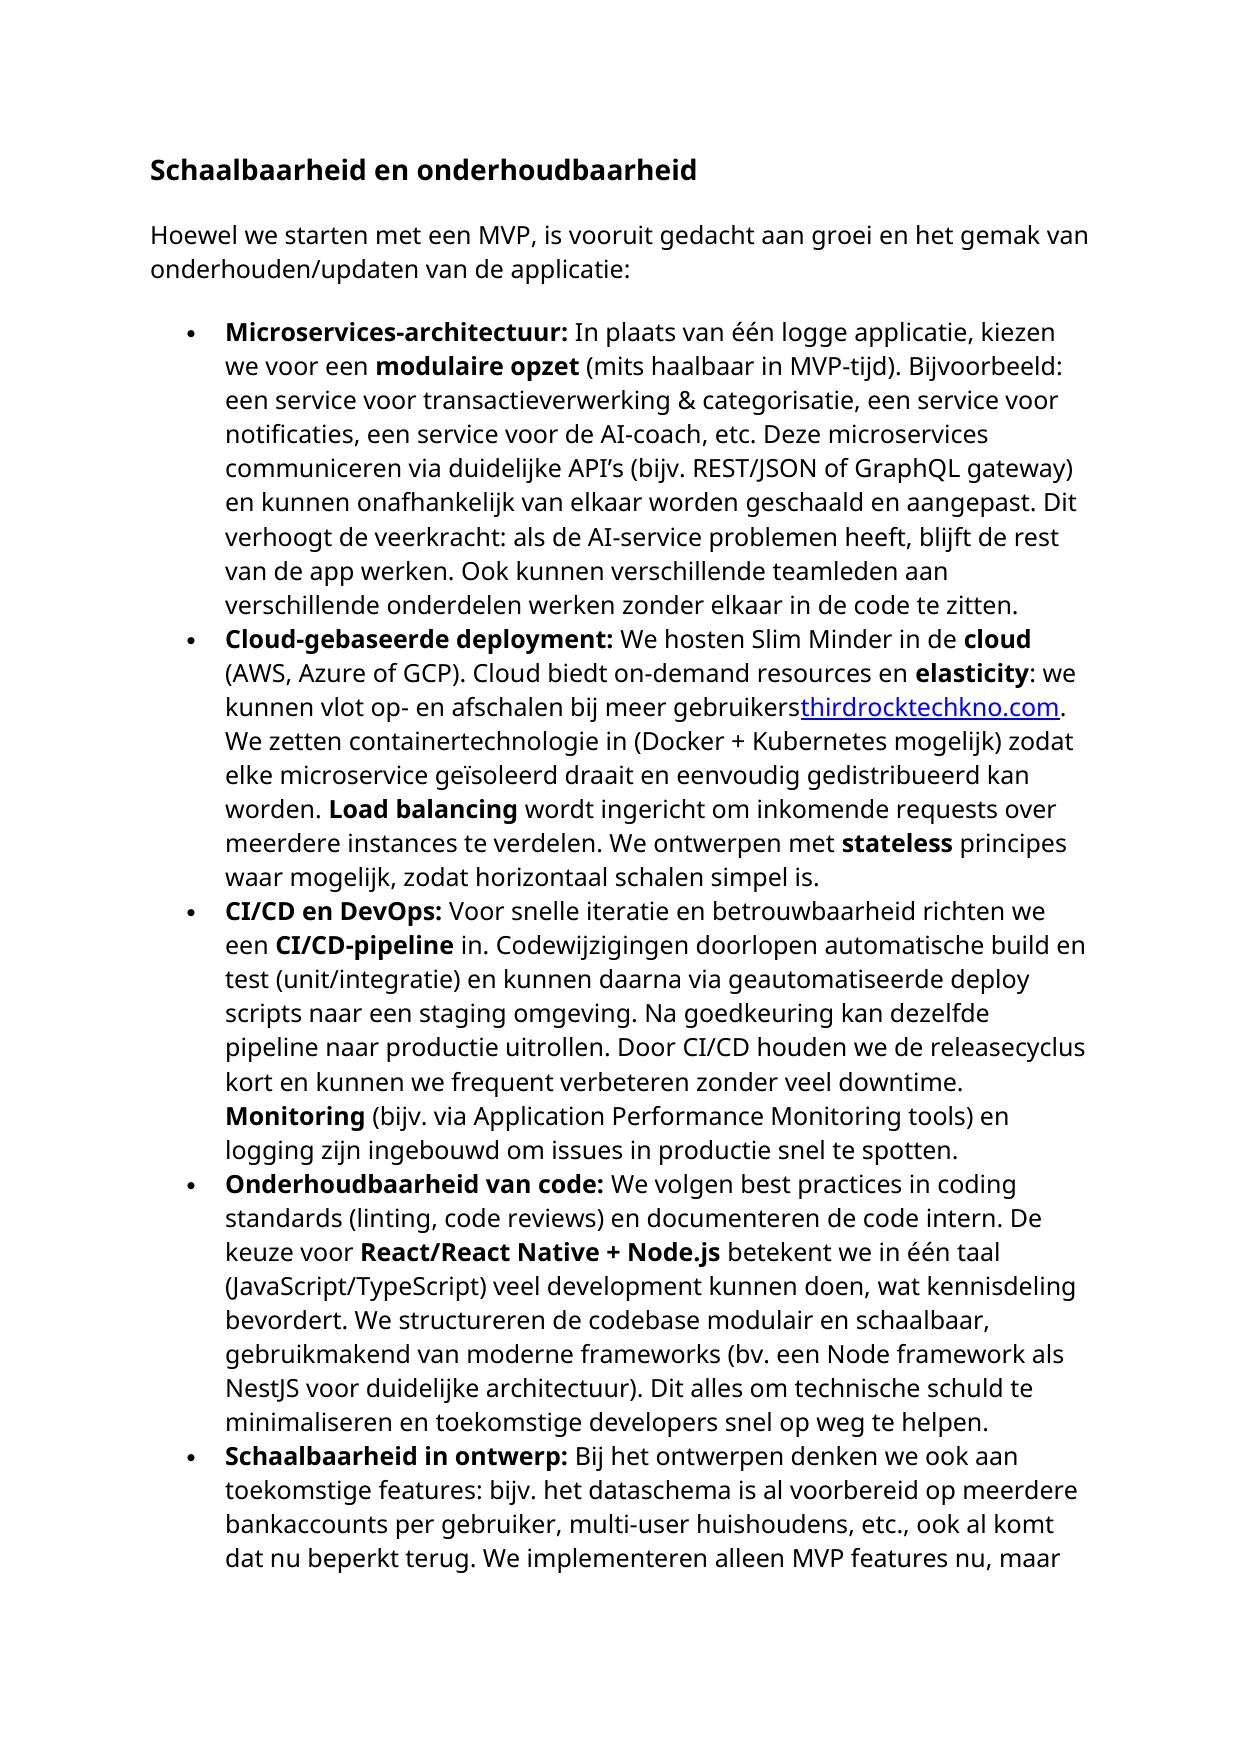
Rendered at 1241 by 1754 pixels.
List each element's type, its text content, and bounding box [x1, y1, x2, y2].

text Schaalbaarheid en onderhoudbaarheid [150, 150, 1090, 188]
list Microservices-architectuur: In plaats van één logge applicatie, kiezen we voor een modulaire opzet (mits haalbaar in MVP-tijd). Bijvoorbeeld: een service voor transactieverwerking & categorisatie, een service voor notificaties, een service voor de AI-coach, etc. Deze microservices communiceren via duidelijke API’s (bijv. REST/JSON of GraphQL gateway) en kunnen onafhankelijk van elkaar worden geschaald en aangepast. Dit verhoogt de veerkracht: als de AI-service problemen heeft, blijft de rest van de app werken. Ook kunnen verschillende teamleden aan verschillende onderdelen werken zonder elkaar in de code te zitten. [187, 315, 1090, 621]
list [187, 1439, 1090, 1575]
list CI/CD en DevOps: Voor snelle iteratie en betrouwbaarheid richten we een CI/CD-pipeline in. Codewijzigingen doorlopen automatische build en test (unit/integratie) en kunnen daarna via geautomatiseerde deploy scripts naar een staging omgeving. Na goedkeuring kan dezelfde pipeline naar productie uitrollen. Door CI/CD houden we de releasecyclus kort en kunnen we frequent verbeteren zonder veel downtime. Monitoring (bijv. via Application Performance Monitoring tools) en logging zijn ingebouwd om issues in productie snel te spotten. [187, 894, 1090, 1166]
text Hoewel we starten met een MVP, is vooruit gedacht aan groei en het gemak van onderhouden/updaten van de applicatie: [150, 217, 1090, 286]
list Cloud-gebaseerde deployment: We hosten Slim Minder in de cloud (AWS, Azure of GCP). Cloud biedt on-demand resources en elasticity: we kunnen vlot op- en afschalen bij meer gebruikersthirdrocktechkno.com. We zetten containertechnologie in (Docker + Kubernetes mogelijk) zodat elke microservice geïsoleerd draait en eenvoudig gedistribueerd kan worden. Load balancing wordt ingericht om inkomende requests over meerdere instances te verdelen. We ontwerpen met stateless principes waar mogelijk, zodat horizontaal schalen simpel is. [187, 621, 1090, 894]
list Onderhoudbaarheid van code: We volgen best practices in coding standards (linting, code reviews) en documenteren de code intern. De keuze voor React/React Native + Node.js betekent we in één taal (JavaScript/TypeScript) veel development kunnen doen, wat kennisdeling bevordert. We structureren de codebase modulair en schaalbaar, gebruikmakend van moderne frameworks (bv. een Node framework als NestJS voor duidelijke architectuur). Dit alles om technische schuld te minimaliseren en toekomstige developers snel op weg te helpen. [187, 1166, 1090, 1439]
